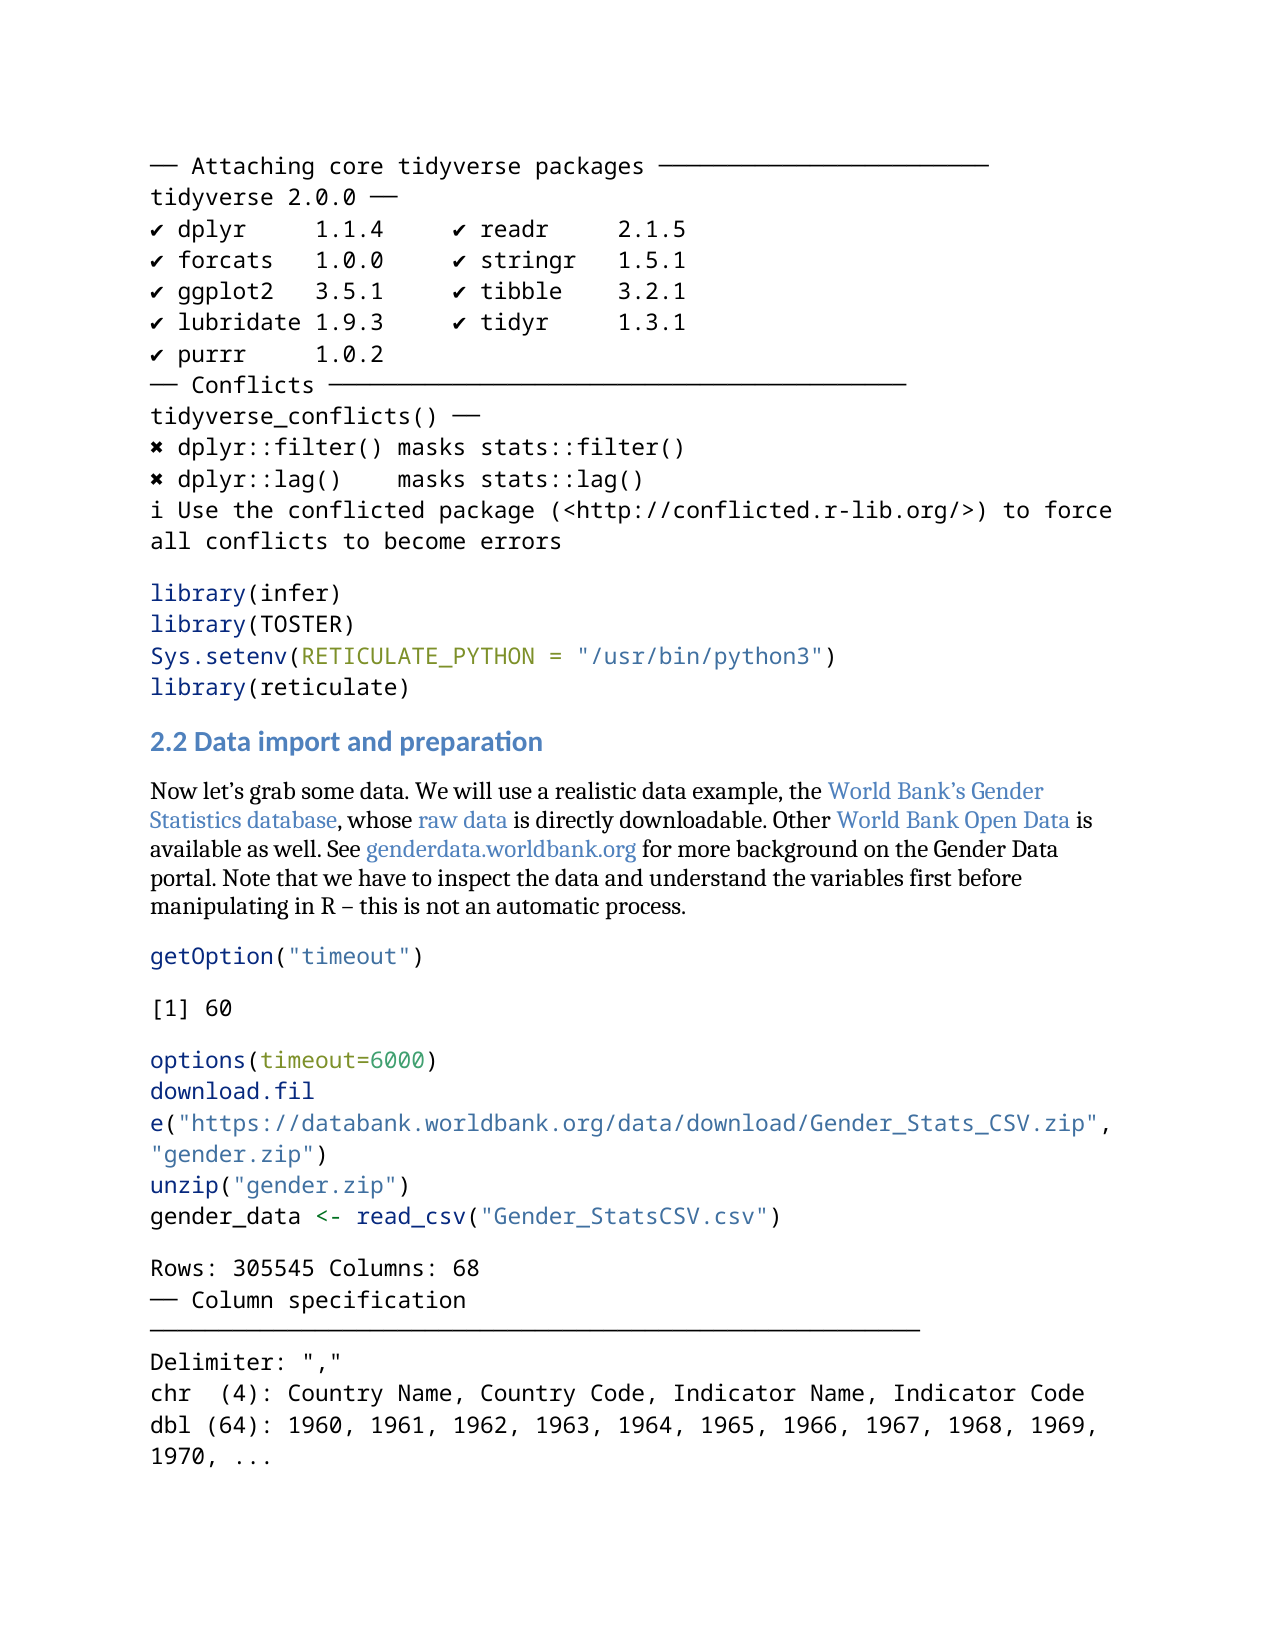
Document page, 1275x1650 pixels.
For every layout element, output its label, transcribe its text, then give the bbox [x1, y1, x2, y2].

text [150, 1252, 1125, 1500]
text [1] 60 [150, 992, 1125, 1023]
text options(timeout=6000) download.file("https://databank.worldbank.org/data/download/Gender_Stats_CSV.zip", "gender.zip") unzip("gender.zip") gender_data <- read_csv("Gender_StatsCSV.csv") [150, 1044, 1125, 1231]
subtitle 2.2 Data import and preparation [150, 723, 1125, 758]
text getOption("timeout") [150, 940, 1125, 971]
text Now let’s grab some data. We will use a realistic data example, the World Bank’s Gender Statistics database, whose raw data is directly downloadable. Other World Bank Open Data is available as well. See genderdata.worldbank.org for more background on the Gender Data portal. Note that we have to inspect the data and understand the variables first before manipulating in R – this is not an automatic process. [150, 777, 1125, 921]
text library(infer) library(TOSTER) Sys.setenv(RETICULATE_PYTHON = "/usr/bin/python3") library(reticulate) [150, 577, 1125, 702]
text ── Attaching core tidyverse packages ──────────────────────── tidyverse 2.0.0 ── ✔ dplyr 1.1.4 ✔ readr 2.1.5 ✔ forcats 1.0.0 ✔ stringr 1.5.1 ✔ ggplot2 3.5.1 ✔ tibble 3.2.1 ✔ lubridate 1.9.3 ✔ tidyr 1.3.1 ✔ purrr 1.0.2 ── Conflicts ────────────────────────────────────────── tidyverse_conflicts() ── ✖ dplyr::filter() masks stats::filter() ✖ dplyr::lag() masks stats::lag() ℹ Use the conflicted package (<http://conflicted.r-lib.org/>) to force all conflicts to become errors [150, 150, 1125, 556]
